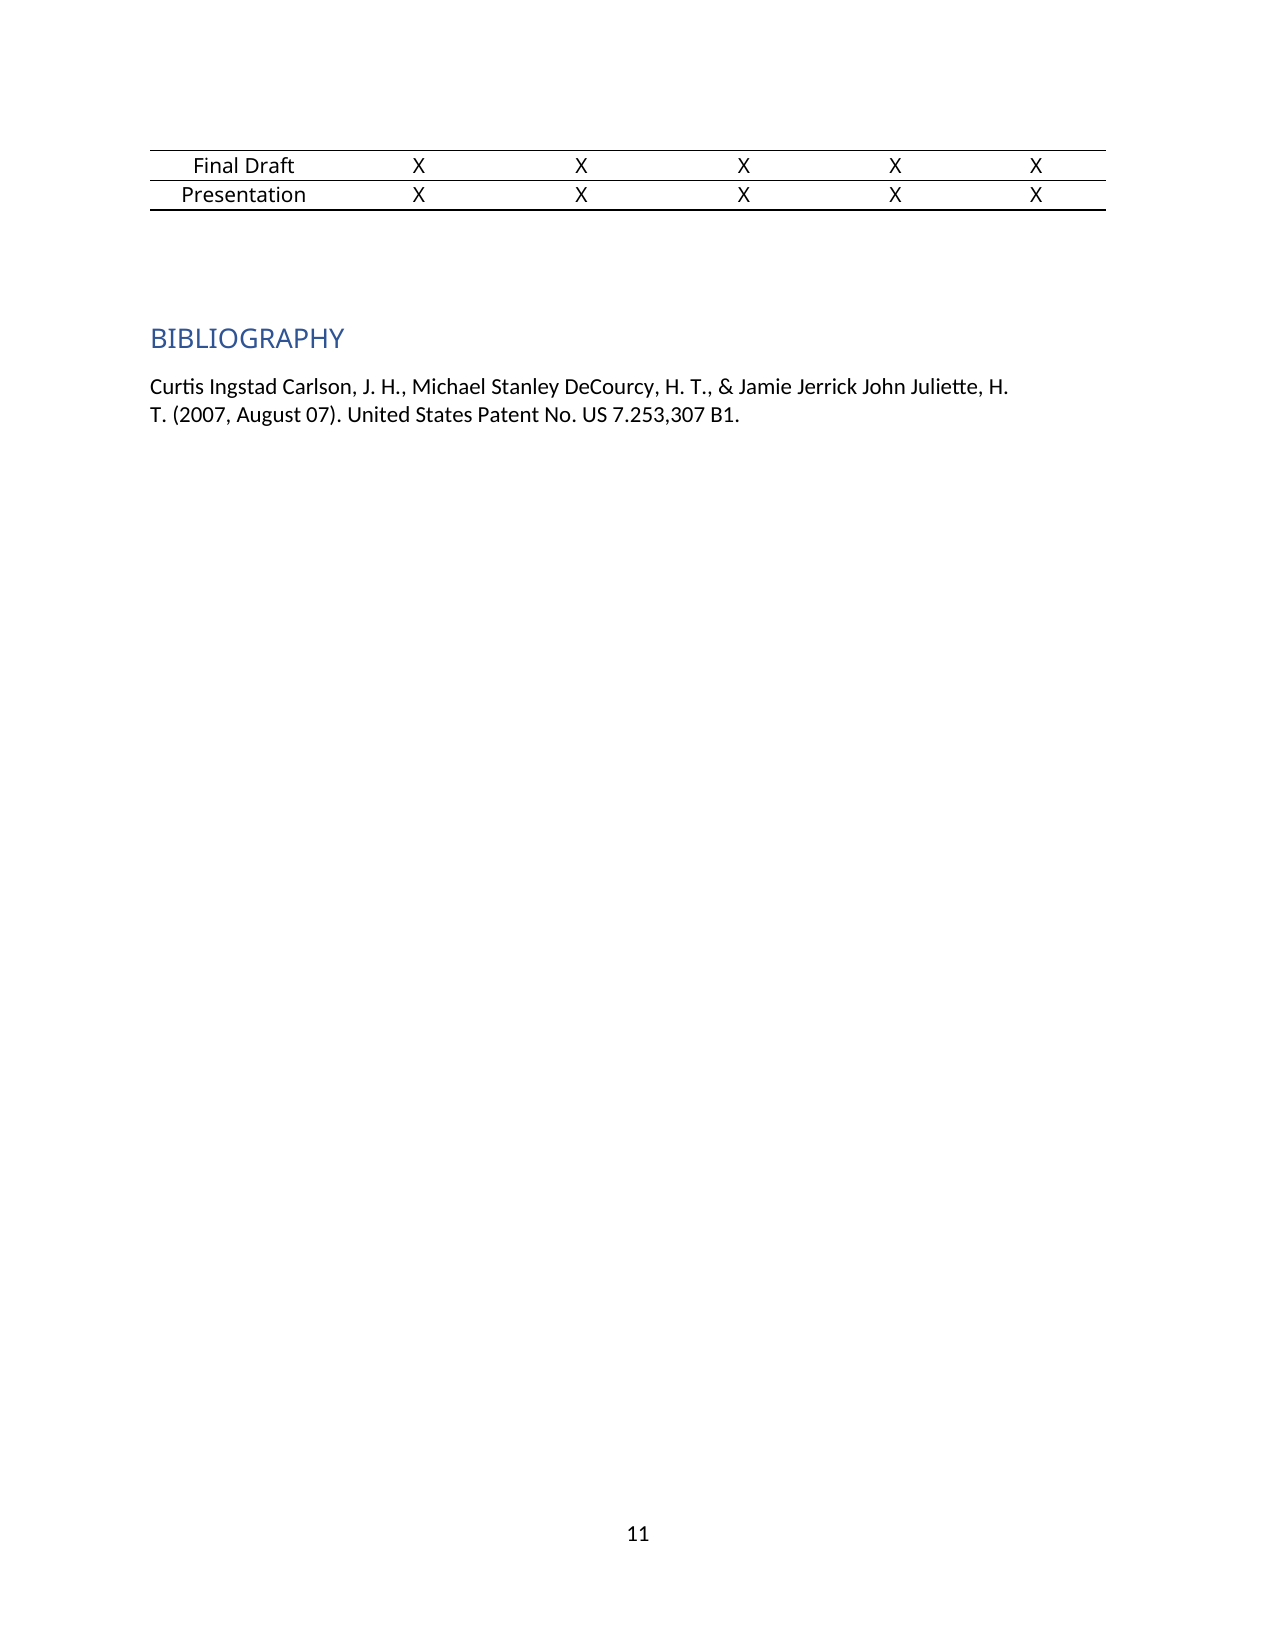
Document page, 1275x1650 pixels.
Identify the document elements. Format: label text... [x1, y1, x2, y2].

text Curtis Ingstad Carlson, J. H., Michael Stanley DeCourcy, H. T., & Jamie Jerrick John Juliette, H. [150, 372, 1125, 400]
table_cell X [966, 151, 1106, 179]
table_cell Presentation [150, 181, 337, 209]
table_cell X [500, 151, 662, 179]
table_cell Final Draft [150, 151, 337, 179]
table_cell X [338, 181, 500, 209]
table_cell X [825, 151, 966, 179]
table_cell X [663, 151, 825, 179]
table_cell X [825, 181, 966, 209]
text T. (2007, August 07). United States Patent No. US 7.253,307 B1. [150, 400, 1125, 428]
table_cell X [966, 181, 1106, 209]
table_cell X [663, 181, 825, 209]
subtitle BIBLIOGRAPHY [150, 320, 1125, 357]
table_cell X [500, 181, 662, 209]
table_cell X [338, 151, 500, 179]
